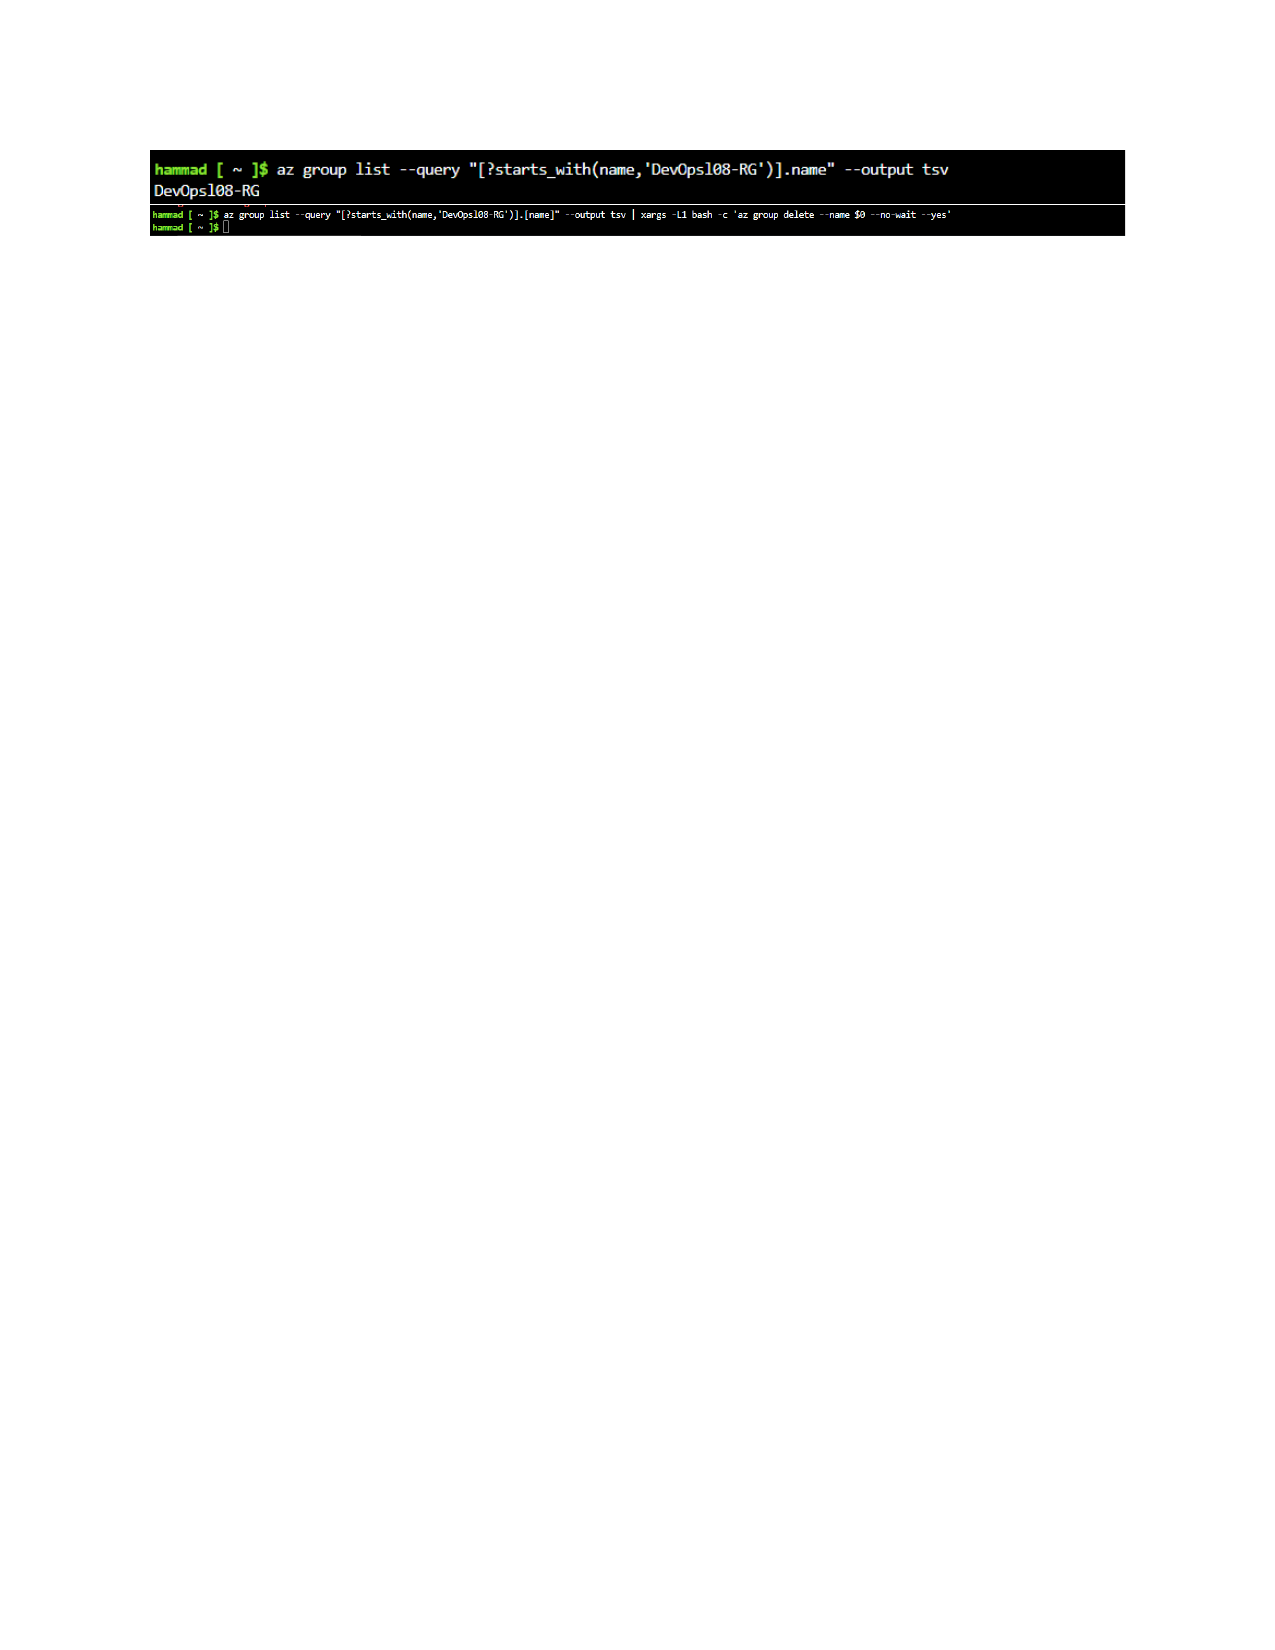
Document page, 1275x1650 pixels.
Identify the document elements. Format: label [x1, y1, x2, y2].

picture [150, 205, 1125, 236]
picture [150, 150, 1125, 204]
